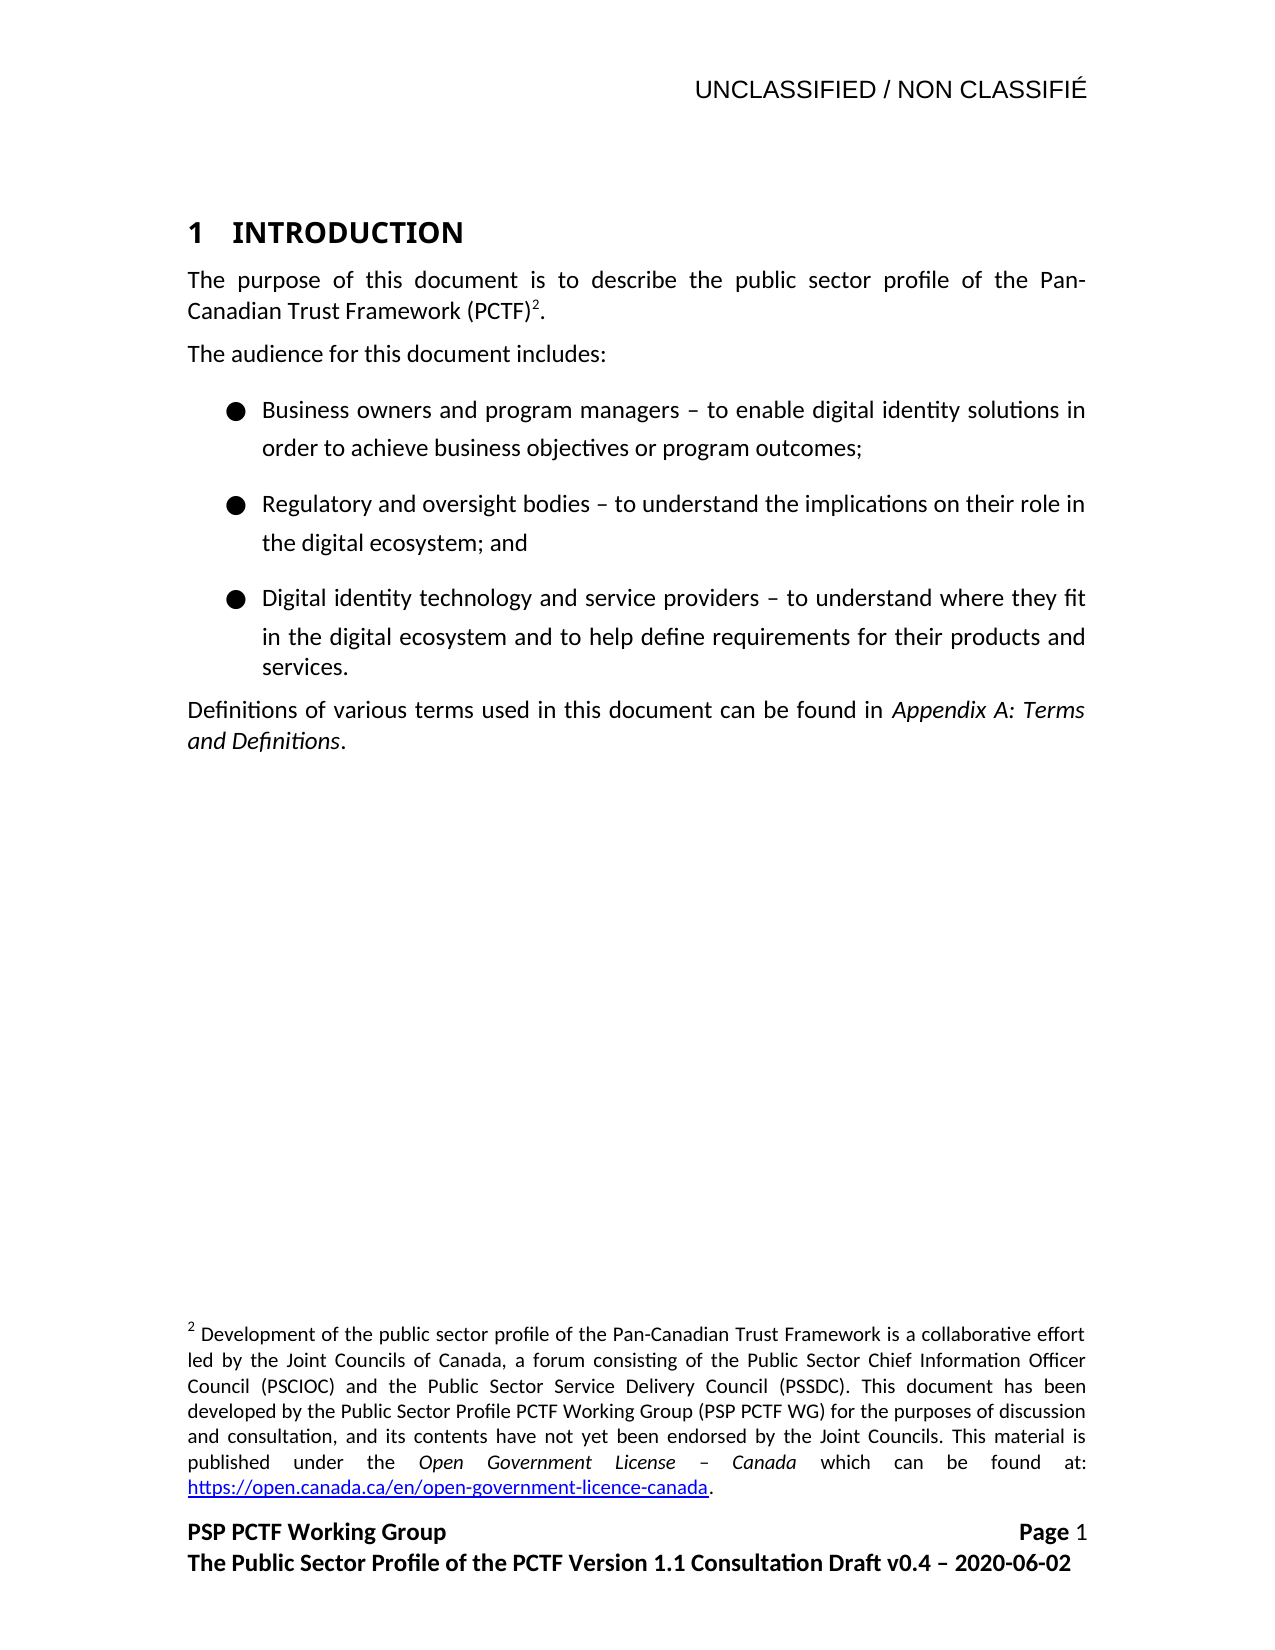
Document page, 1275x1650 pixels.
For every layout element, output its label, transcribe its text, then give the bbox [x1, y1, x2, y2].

subtitle Introduction [187, 212, 1087, 252]
text Definitions of various terms used in this document can be found in Appendix A: Terms and Definitions. [187, 694, 1087, 756]
list Regulatory and oversight bodies – to understand the implications on their role in the digital ecosystem; and [225, 476, 1087, 557]
text The audience for this document includes: [187, 338, 1087, 369]
list Digital identity technology and service providers – to understand where they fit in the digital ecosystem and to help define requirements for their products and services. [225, 570, 1087, 682]
list Business owners and program managers – to enable digital identity solutions in order to achieve business objectives or program outcomes; [225, 381, 1087, 463]
text The purpose of this document is to describe the public sector profile of the Pan-Canadian Trust Framework (PCTF). [187, 265, 1087, 326]
